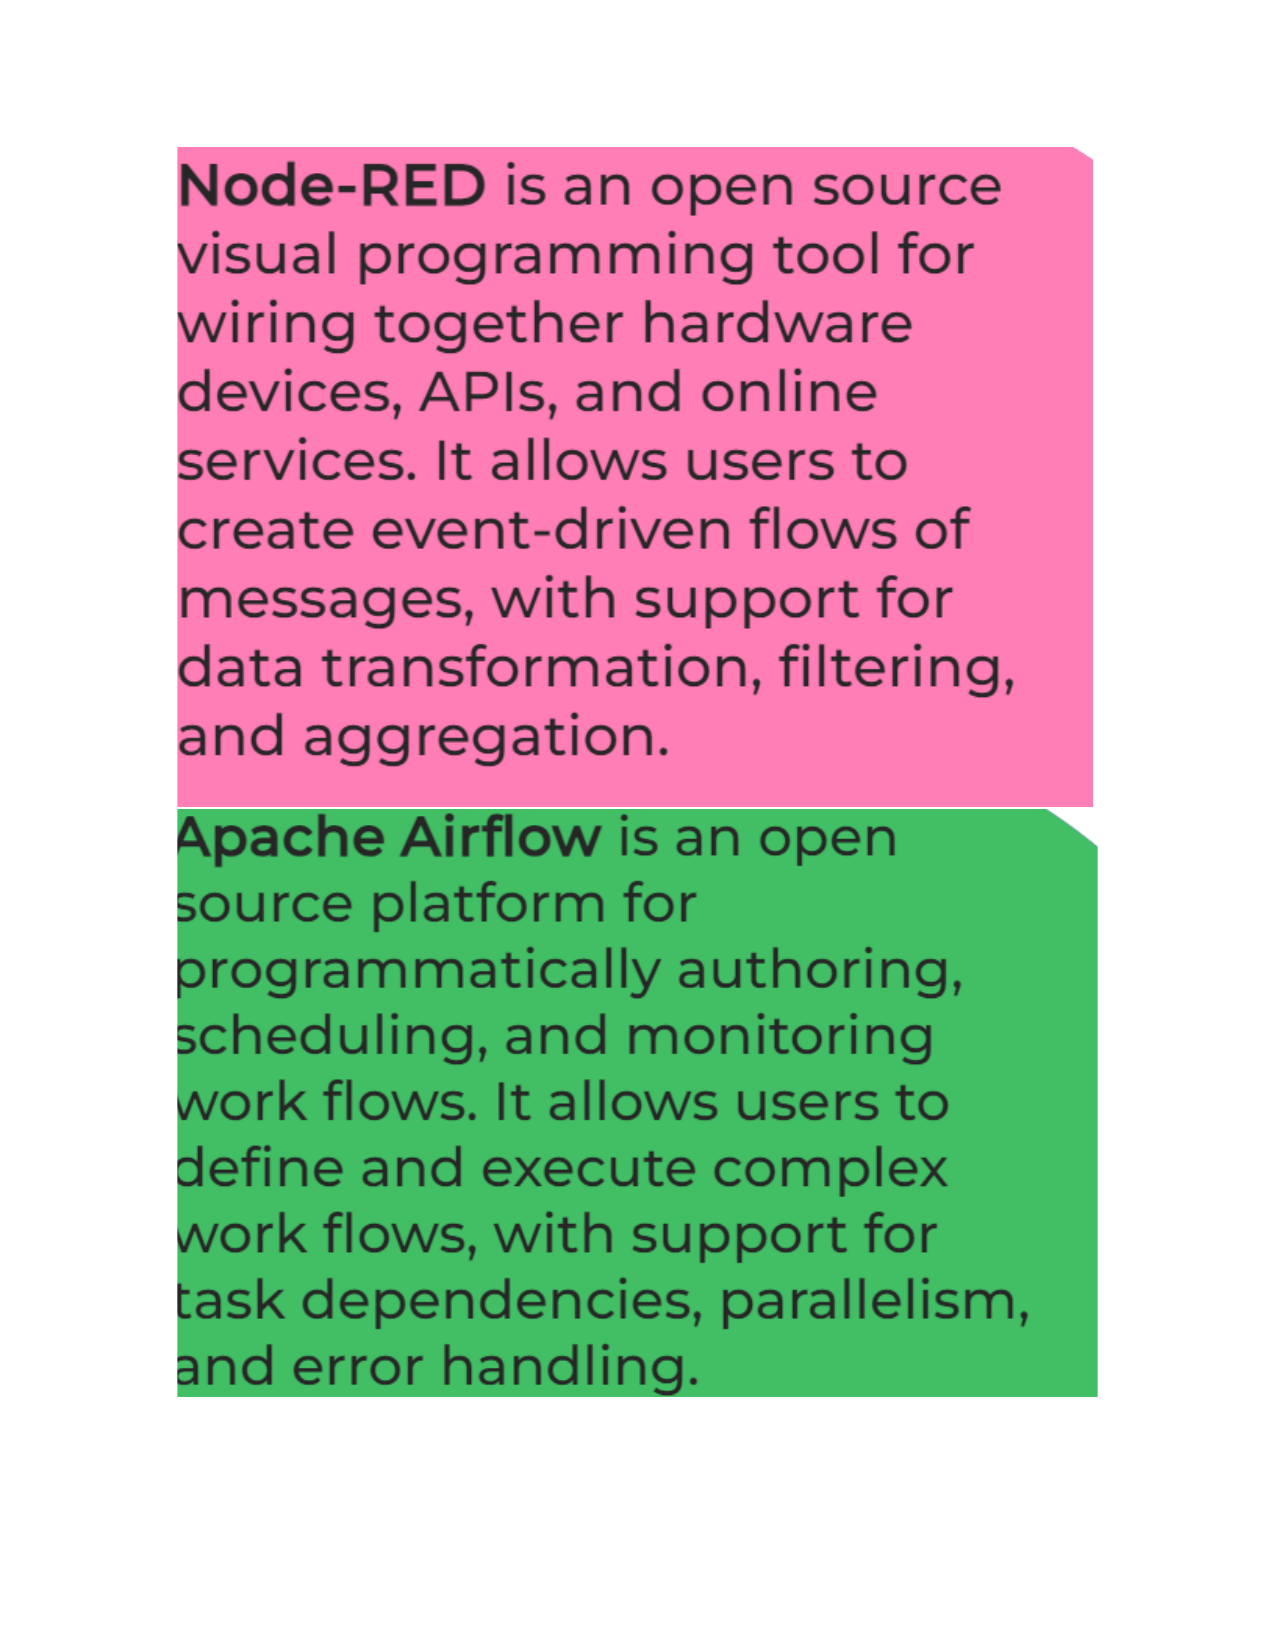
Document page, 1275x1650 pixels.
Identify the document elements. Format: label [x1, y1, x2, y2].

picture [177, 147, 1093, 807]
picture [177, 809, 1098, 1397]
